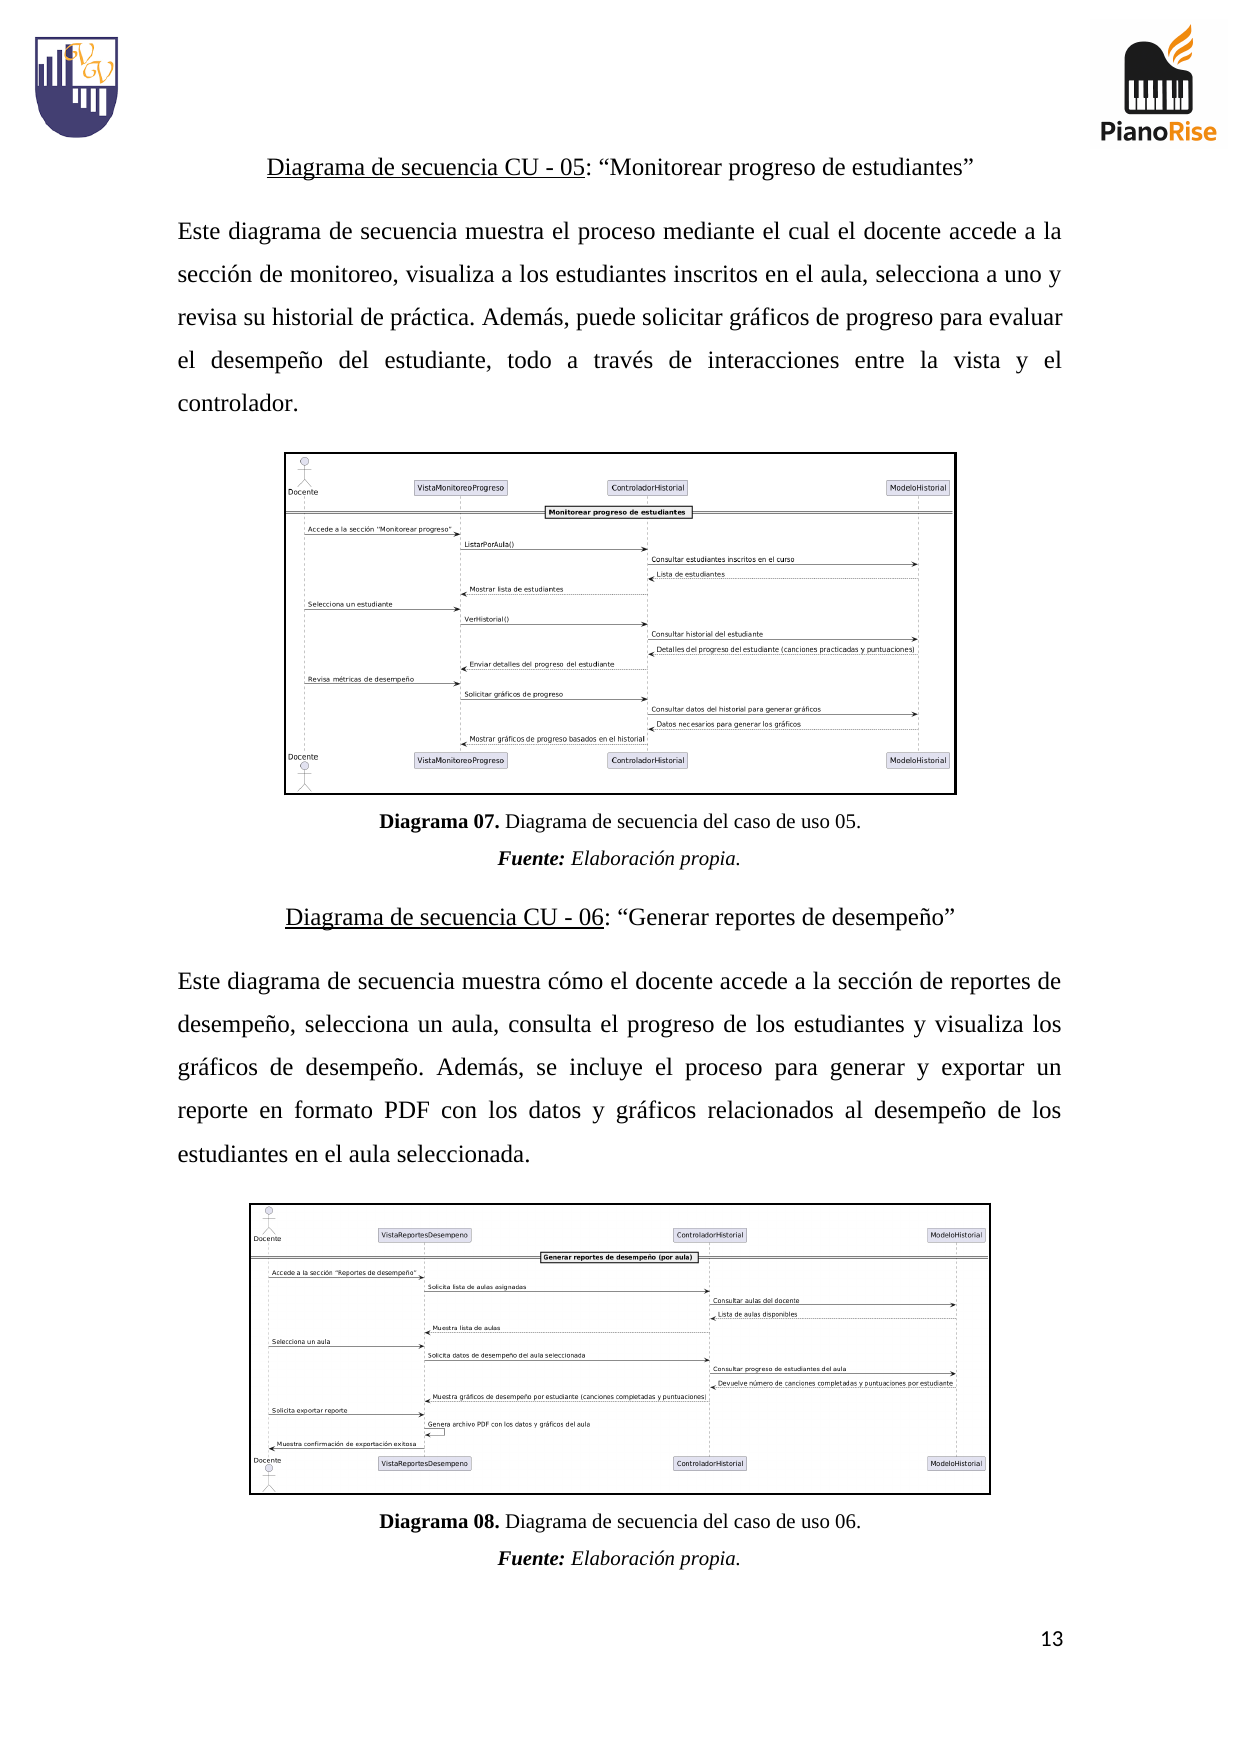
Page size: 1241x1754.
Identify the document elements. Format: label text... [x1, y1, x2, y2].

text Este diagrama de secuencia muestra el proceso mediante el cual el docente accede a la sección de monitoreo, visualiza a los estudiantes inscritos en el aula, selecciona a uno y revisa su historial de práctica. Además, puede solicitar gráficos de progreso para evaluar el desempeño del estudiante, todo a través de interacciones entre la vista y el controlador. [177, 216, 1063, 417]
text Diagrama de secuencia CU - 05: “Monitorear progreso de estudiantes” [177, 152, 1063, 181]
text Diagrama 07. Diagrama de secuencia del caso de uso 05. [177, 809, 1063, 833]
picture [1089, 19, 1228, 149]
picture [286, 454, 954, 793]
text Diagrama 08. Diagrama de secuencia del caso de uso 06. [177, 1509, 1063, 1533]
text Fuente: Elaboración propia. [177, 1545, 1063, 1569]
text Este diagrama de secuencia muestra cómo el docente accede a la sección de reportes de desempeño, selecciona un aula, consulta el progreso de los estudiantes y visualiza los gráficos de desempeño. Además, se incluye el proceso para generar y exportar un reporte en formato PDF con los datos y gráficos relacionados al desempeño de los estudiantes en el aula seleccionada. [177, 966, 1063, 1167]
picture [24, 18, 134, 148]
picture [251, 1205, 989, 1493]
text Fuente: Elaboración propia. [177, 845, 1063, 869]
text Diagrama de secuencia CU - 06: “Generar reportes de desempeño” [177, 902, 1063, 931]
